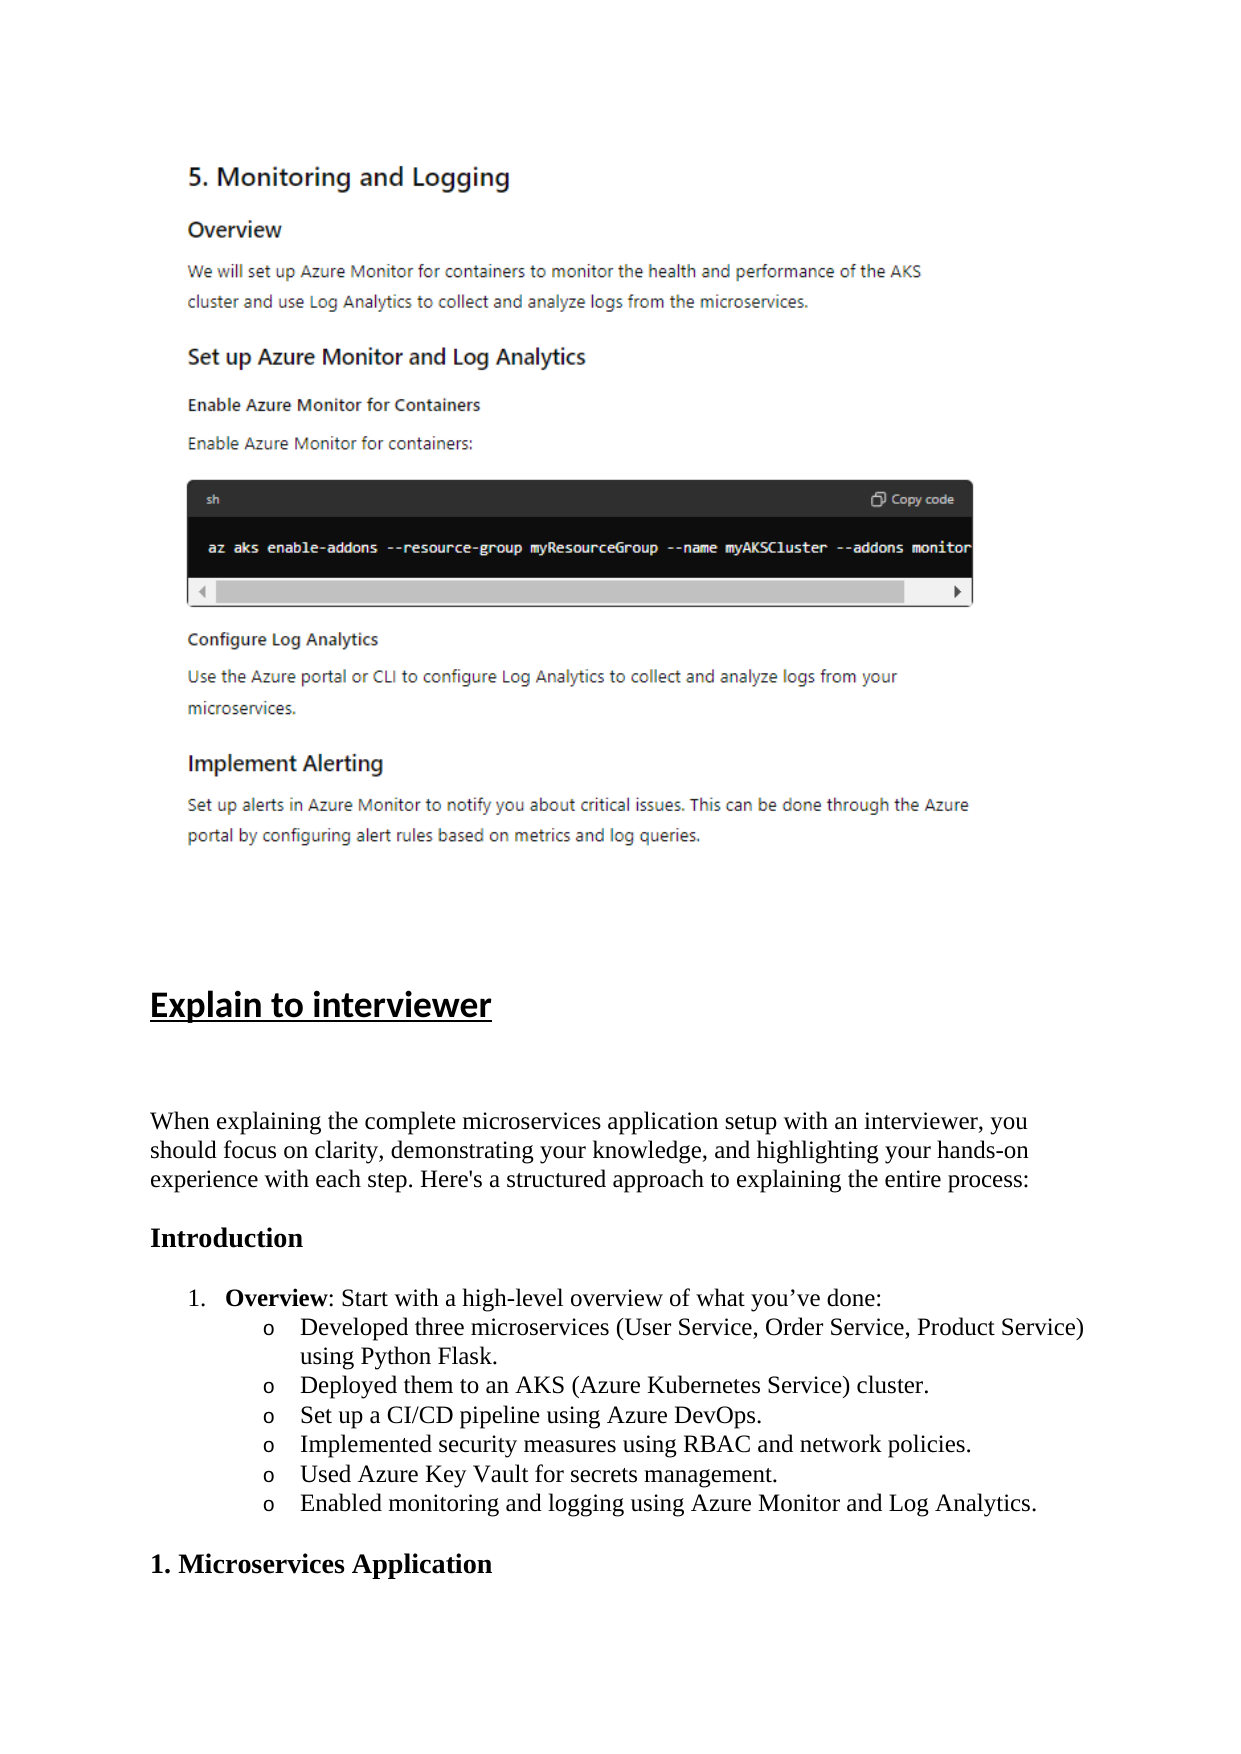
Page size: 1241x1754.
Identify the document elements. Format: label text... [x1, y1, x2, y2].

text When explaining the complete microservices application setup with an interviewer, you should focus on clarity, demonstrating your knowledge, and highlighting your hands-on experience with each step. Here's a structured approach to explaining the entire process: [150, 1106, 1090, 1192]
list Enabled monitoring and logging using Azure Monitor and Log Analytics. [262, 1488, 1090, 1518]
list Developed three microservices (User Service, Order Service, Product Service) using Python Flask. [262, 1312, 1090, 1370]
list Used Azure Key Vault for secrets management. [262, 1459, 1090, 1488]
picture [150, 150, 1091, 868]
text 1. Microservices Application [150, 1547, 1090, 1580]
list Deployed them to an AKS (Azure Kubernetes Service) cluster. [262, 1370, 1090, 1400]
list Set up a CI/CD pipeline using Azure DevOps. [262, 1400, 1090, 1429]
text Introduction [150, 1222, 1090, 1254]
text Explain to interviewer [150, 981, 1090, 1026]
list Implemented security measures using RBAC and network policies. [262, 1429, 1090, 1459]
list Overview: Start with a high-level overview of what you’ve done: [187, 1283, 1090, 1312]
